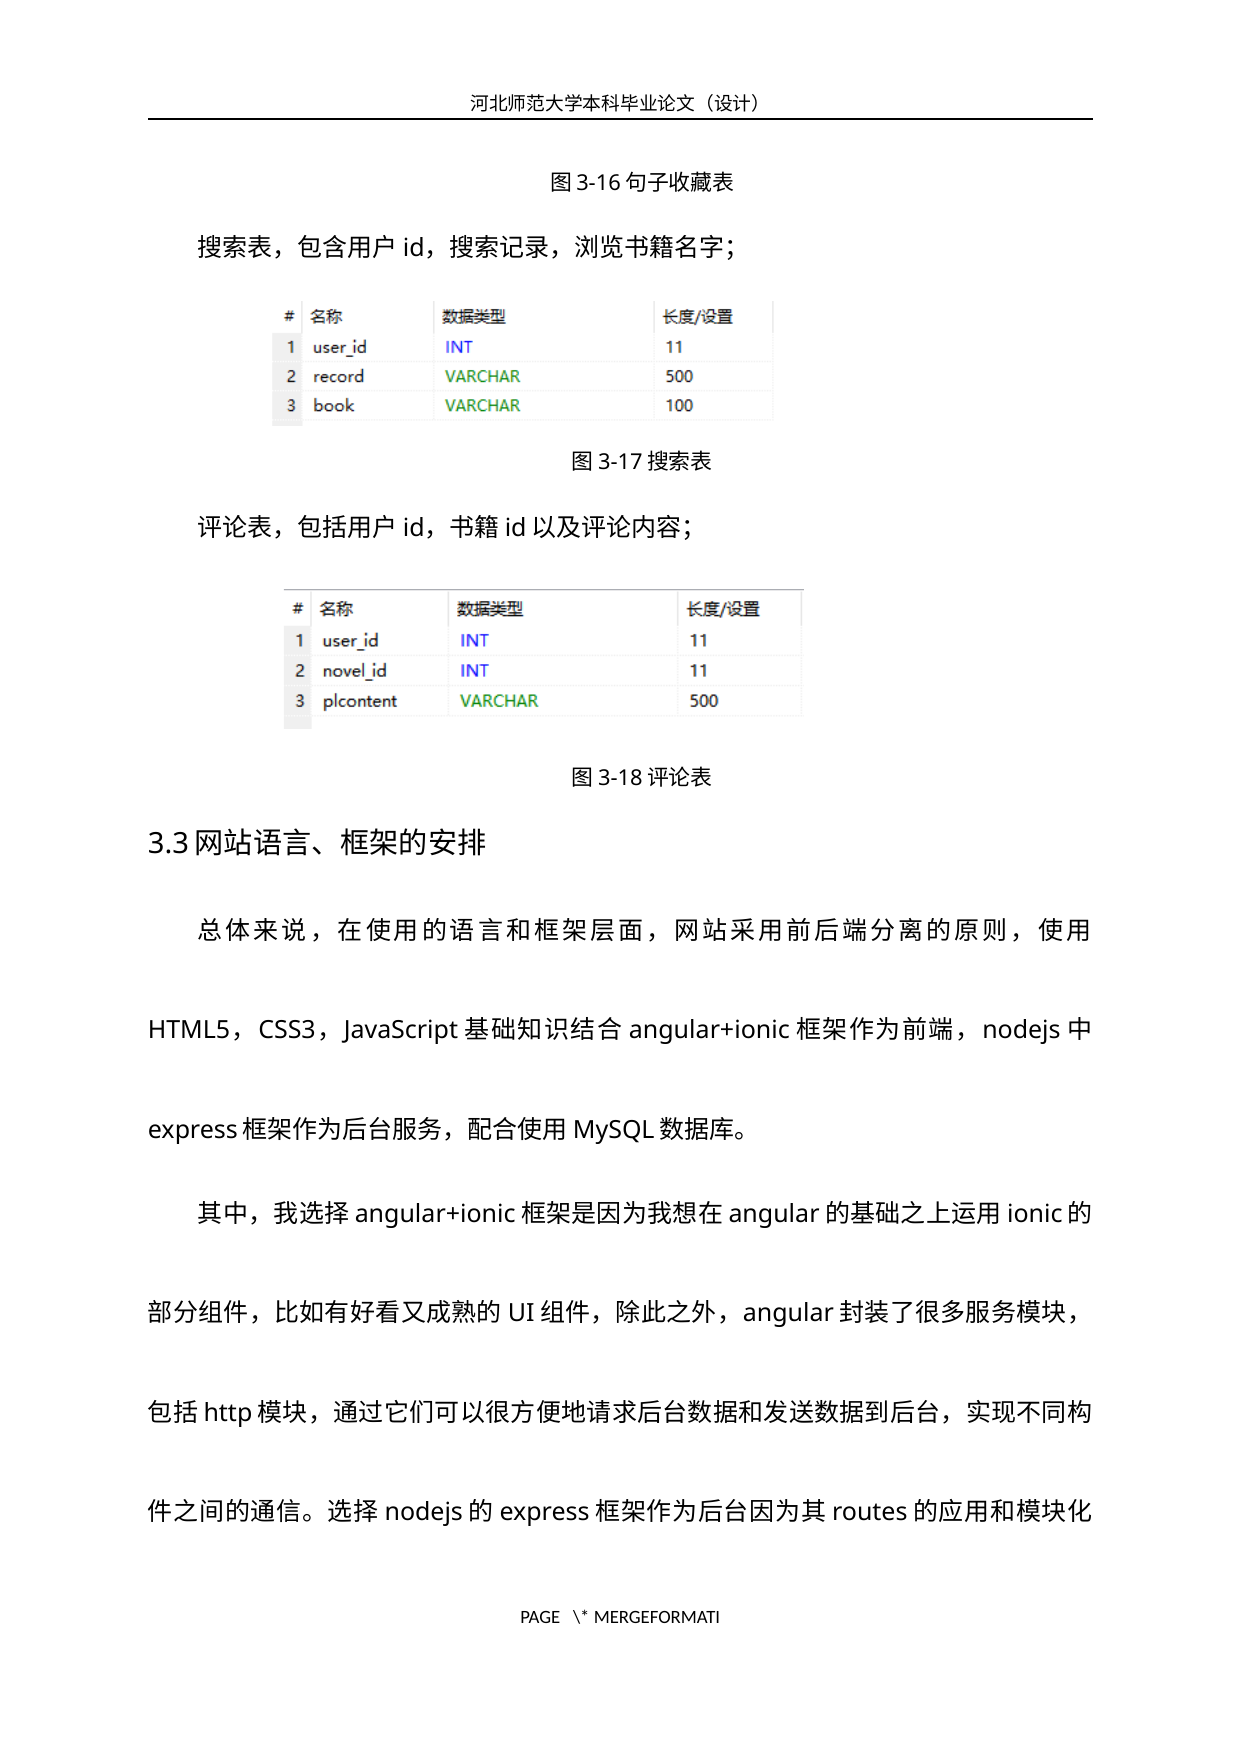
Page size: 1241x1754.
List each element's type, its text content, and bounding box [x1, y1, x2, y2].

text 图3-17搜索表 [148, 443, 1093, 476]
text 搜索表，包含用户id，搜索记录，浏览书籍名字； [148, 213, 1093, 279]
text 总体来说，在使用的语言和框架层面，网站采用前后端分离的原则，使用HTML5，CSS3，JavaScript基础知识结合angular+ionic框架作为前端，nodejs中express框架作为后台服务，配合使用MySQL数据库。 [148, 895, 1093, 1160]
text 图3-18评论表 [148, 759, 1093, 792]
picture [283, 589, 804, 729]
picture [271, 301, 775, 426]
text 评论表，包括用户id，书籍id以及评论内容； [148, 492, 1093, 558]
text 图3-16句子收藏表 [148, 164, 1093, 197]
text 3.3网站语言、框架的安排 [148, 808, 1093, 874]
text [148, 1178, 1093, 1543]
